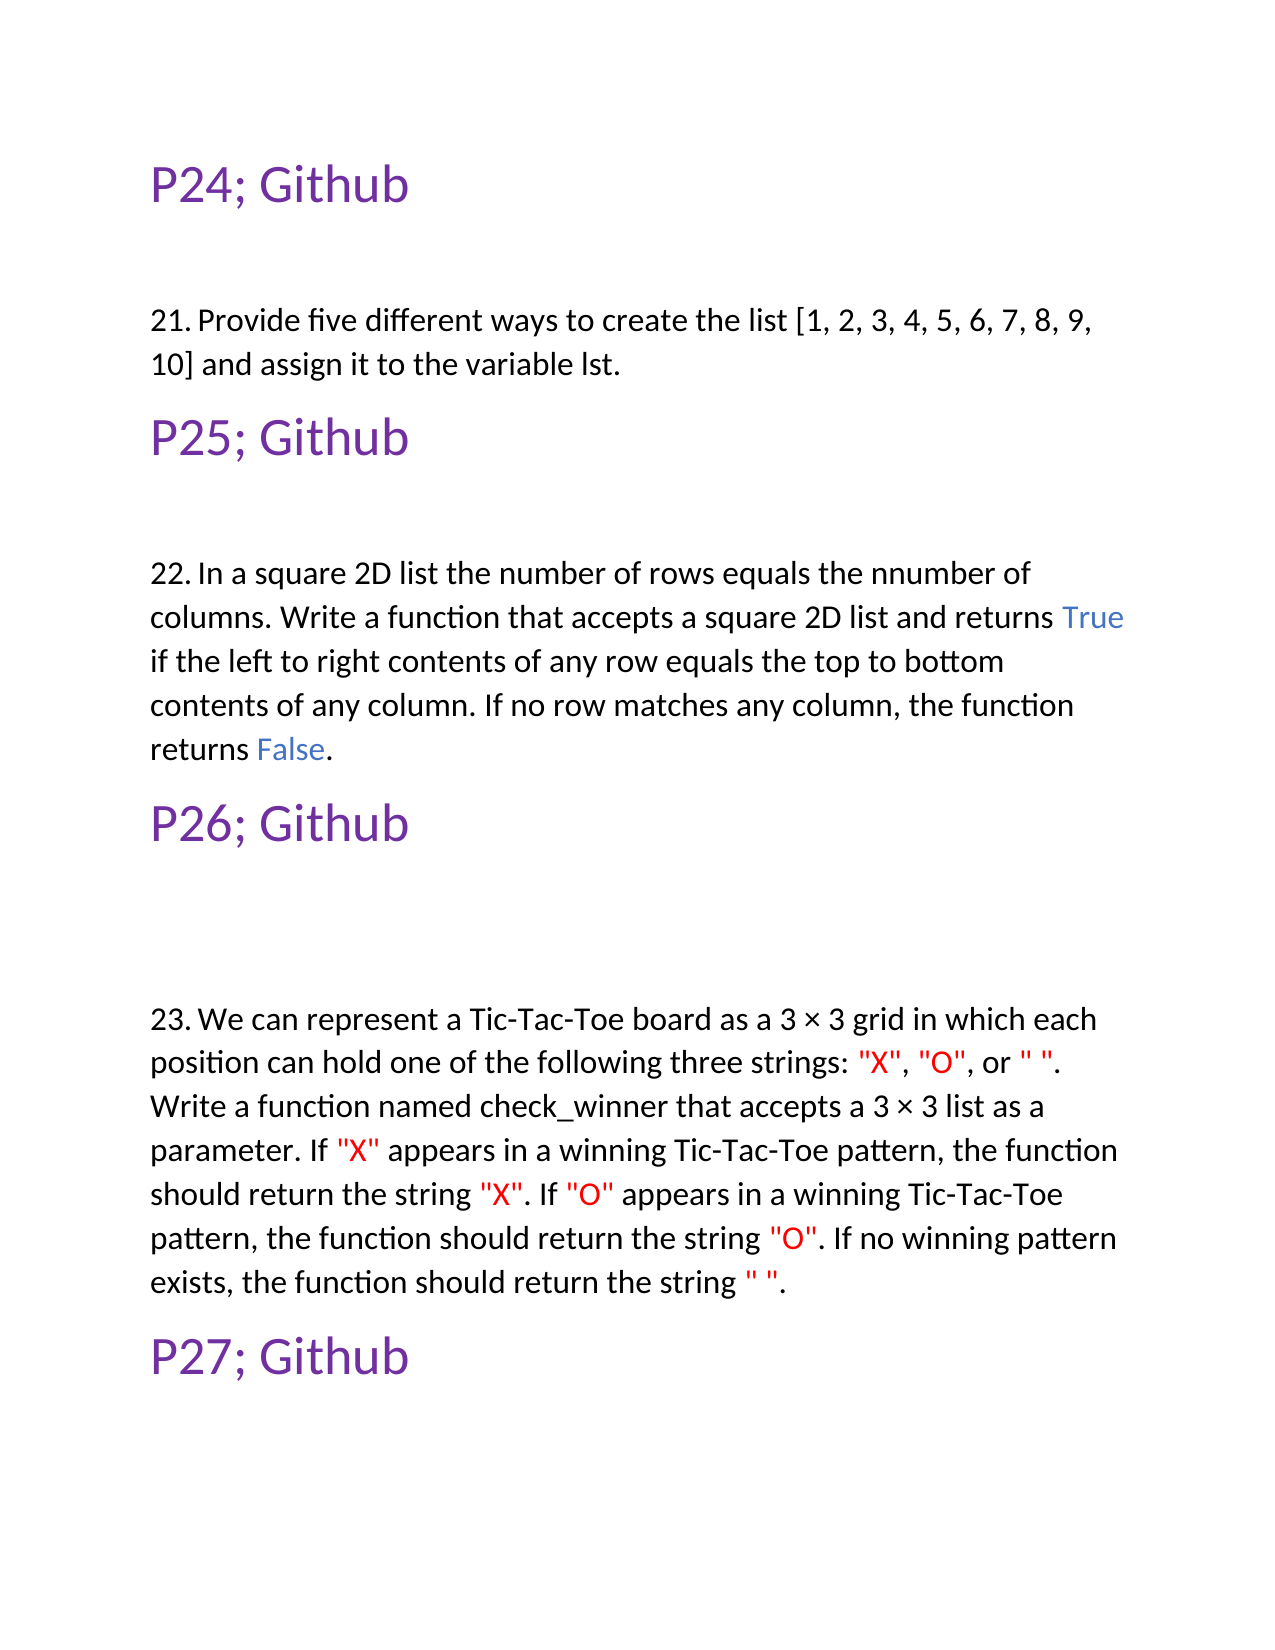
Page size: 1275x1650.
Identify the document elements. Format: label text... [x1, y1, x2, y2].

text P27; Github [150, 1322, 1125, 1388]
text 22. In a square 2D list the number of rows equals the nnumber of columns. Write a function that accepts a square 2D list and returns True if the left to right contents of any row equals the top to bottom contents of any column. If no row matches any column, the function returns False. [150, 552, 1125, 768]
text 21. Provide five different ways to create the list [1, 2, 3, 4, 5, 6, 7, 8, 9, 10] and assign it to the variable lst. [150, 299, 1125, 383]
text P26; Github [150, 788, 1125, 854]
text 23. We can represent a Tic-Tac-Toe board as a 3 × 3 grid in which each position can hold one of the following three strings: "X", "O", or " ". Write a function named check_winner that accepts a 3 × 3 list as a parameter. If "X" appears in a winning Tic-Tac-Toe pattern, the function should return the string "X". If "O" appears in a winning Tic-Tac-Toe pattern, the function should return the string "O". If no winning pattern exists, the function should return the string " ". [150, 998, 1125, 1302]
text P24; Github [150, 150, 1125, 216]
text P25; Github [150, 403, 1125, 469]
